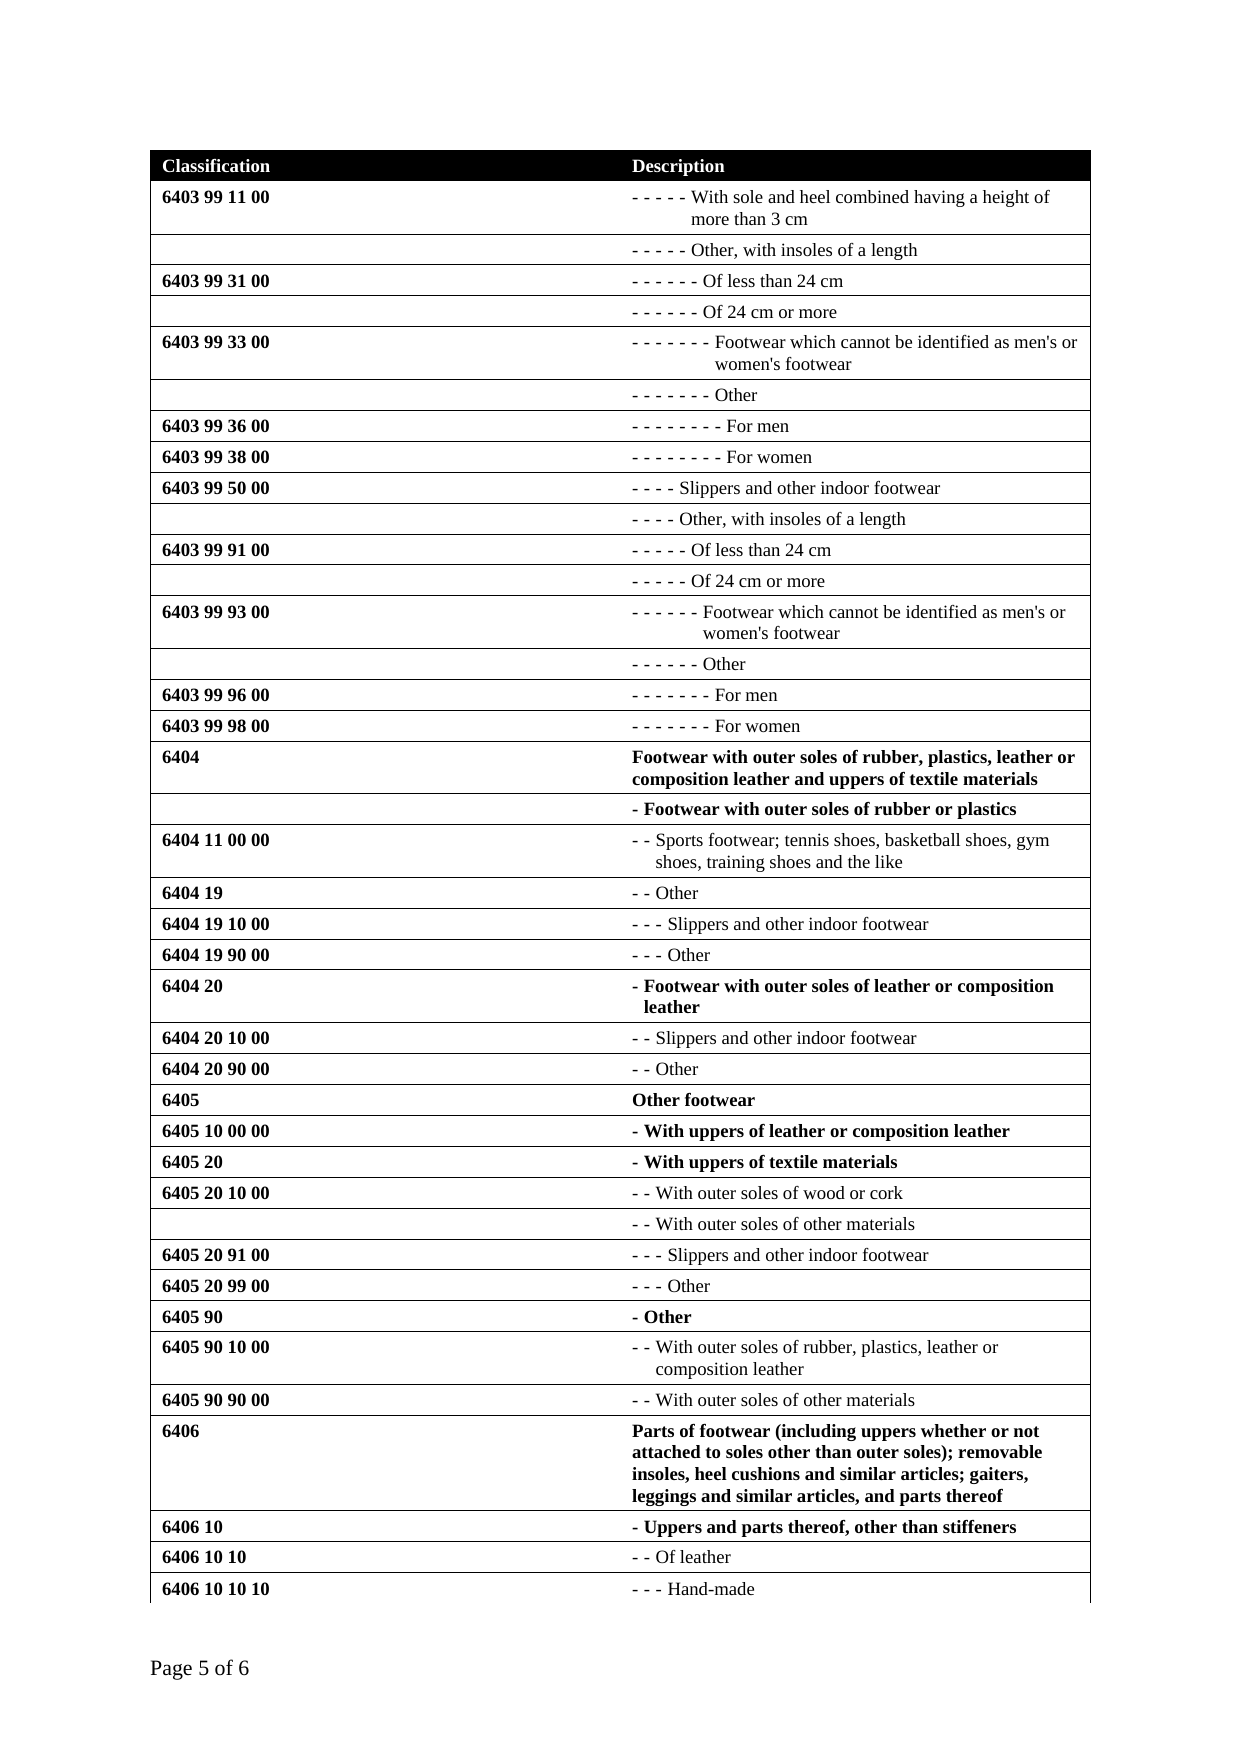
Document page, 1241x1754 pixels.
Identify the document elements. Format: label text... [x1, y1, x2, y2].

table_cell 6404 11 00 00 [151, 825, 621, 877]
table_cell 6403 99 38 00 [151, 442, 621, 472]
table_cell - - - - - - Of 24 cm or more [621, 296, 1090, 326]
table_cell 6406 10 [151, 1511, 621, 1541]
table_cell - - - Other [621, 940, 1090, 969]
table_cell - Uppers and parts thereof, other than stiffeners [621, 1511, 1090, 1541]
table_cell - - Sports footwear; tennis shoes, basketball shoes, gym shoes, training shoes and the like [621, 825, 1090, 877]
table_cell [151, 380, 621, 410]
table_cell 6403 99 96 00 [151, 680, 621, 710]
table_cell - - - Slippers and other indoor footwear [621, 909, 1090, 938]
table_cell 6406 10 10 [151, 1542, 621, 1572]
table_cell - - - - - - - For women [621, 711, 1090, 741]
table_cell - - - - - Of 24 cm or more [621, 565, 1090, 595]
table_cell [151, 794, 621, 824]
table_cell - - - - Other, with insoles of a length [621, 504, 1090, 533]
table_cell 6405 20 91 00 [151, 1240, 621, 1269]
table_cell - - - Other [621, 1270, 1090, 1300]
table_cell [151, 296, 621, 326]
table_cell 6404 19 [151, 878, 621, 907]
table_cell - - With outer soles of other materials [621, 1209, 1090, 1238]
table_cell - - With outer soles of other materials [621, 1385, 1090, 1415]
table_cell 6404 [151, 742, 621, 793]
table_cell 6405 90 90 00 [151, 1385, 621, 1415]
table_cell - - - - - - - Other [621, 380, 1090, 410]
table_cell 6406 10 10 10 [151, 1573, 621, 1603]
table_cell 6405 10 00 00 [151, 1116, 621, 1146]
table_cell 6405 90 [151, 1301, 621, 1331]
table_cell [151, 565, 621, 595]
table_cell - - Of leather [621, 1542, 1090, 1572]
table_cell - - Slippers and other indoor footwear [621, 1023, 1090, 1053]
table_cell - - - - - Other, with insoles of a length [621, 235, 1090, 264]
table_cell 6403 99 31 00 [151, 265, 621, 295]
table_cell [151, 1209, 621, 1238]
table_cell [151, 504, 621, 533]
table_cell - - - - - - - Footwear which cannot be identified as men's or women's footwear [621, 327, 1090, 379]
table_cell - - - - - - - - For women [621, 442, 1090, 472]
table_cell - - - - - - Other [621, 649, 1090, 679]
table_cell 6403 99 50 00 [151, 473, 621, 502]
table_cell Footwear with outer soles of rubber, plastics, leather or composition leather and uppers of textile materials [621, 742, 1090, 793]
table_cell - - With outer soles of rubber, plastics, leather or composition leather [621, 1332, 1090, 1384]
table_cell 6404 20 [151, 970, 621, 1022]
table_cell - - - - - - - - For men [621, 411, 1090, 441]
table_cell - With uppers of textile materials [621, 1147, 1090, 1177]
table_cell 6405 20 10 00 [151, 1178, 621, 1207]
table_cell [151, 235, 621, 264]
table_header Description [621, 151, 1090, 181]
table_cell - - - - Slippers and other indoor footwear [621, 473, 1090, 502]
table_cell - - - - - With sole and heel combined having a height of more than 3 cm [621, 181, 1090, 233]
table_cell 6403 99 98 00 [151, 711, 621, 741]
table_cell 6404 20 10 00 [151, 1023, 621, 1053]
table_cell 6406 [151, 1416, 621, 1510]
table_cell 6404 20 90 00 [151, 1054, 621, 1084]
table_cell [151, 649, 621, 679]
table_cell - - - - - - Of less than 24 cm [621, 265, 1090, 295]
table_cell 6405 90 10 00 [151, 1332, 621, 1384]
table_cell - - - - - - - For men [621, 680, 1090, 710]
table_cell 6405 20 99 00 [151, 1270, 621, 1300]
table_cell - - With outer soles of wood or cork [621, 1178, 1090, 1207]
table_cell - - - Hand-made [621, 1573, 1090, 1603]
table_cell 6404 19 10 00 [151, 909, 621, 938]
table_cell - - - - - Of less than 24 cm [621, 535, 1090, 564]
table_cell Other footwear [621, 1085, 1090, 1115]
table_cell 6403 99 91 00 [151, 535, 621, 564]
table_cell - With uppers of leather or composition leather [621, 1116, 1090, 1146]
table_cell 6403 99 93 00 [151, 596, 621, 648]
table_cell 6403 99 33 00 [151, 327, 621, 379]
table_header Classification [151, 151, 621, 181]
table_cell 6405 20 [151, 1147, 621, 1177]
table_cell - Other [621, 1301, 1090, 1331]
table_cell 6403 99 11 00 [151, 181, 621, 233]
table_cell - Footwear with outer soles of leather or composition leather [621, 970, 1090, 1022]
table_cell - - Other [621, 878, 1090, 907]
table_cell - - - Slippers and other indoor footwear [621, 1240, 1090, 1269]
table_cell 6405 [151, 1085, 621, 1115]
table_cell - - - - - - Footwear which cannot be identified as men's or women's footwear [621, 596, 1090, 648]
table_cell - Footwear with outer soles of rubber or plastics [621, 794, 1090, 824]
table_cell 6404 19 90 00 [151, 940, 621, 969]
table_cell 6403 99 36 00 [151, 411, 621, 441]
table_cell - - Other [621, 1054, 1090, 1084]
